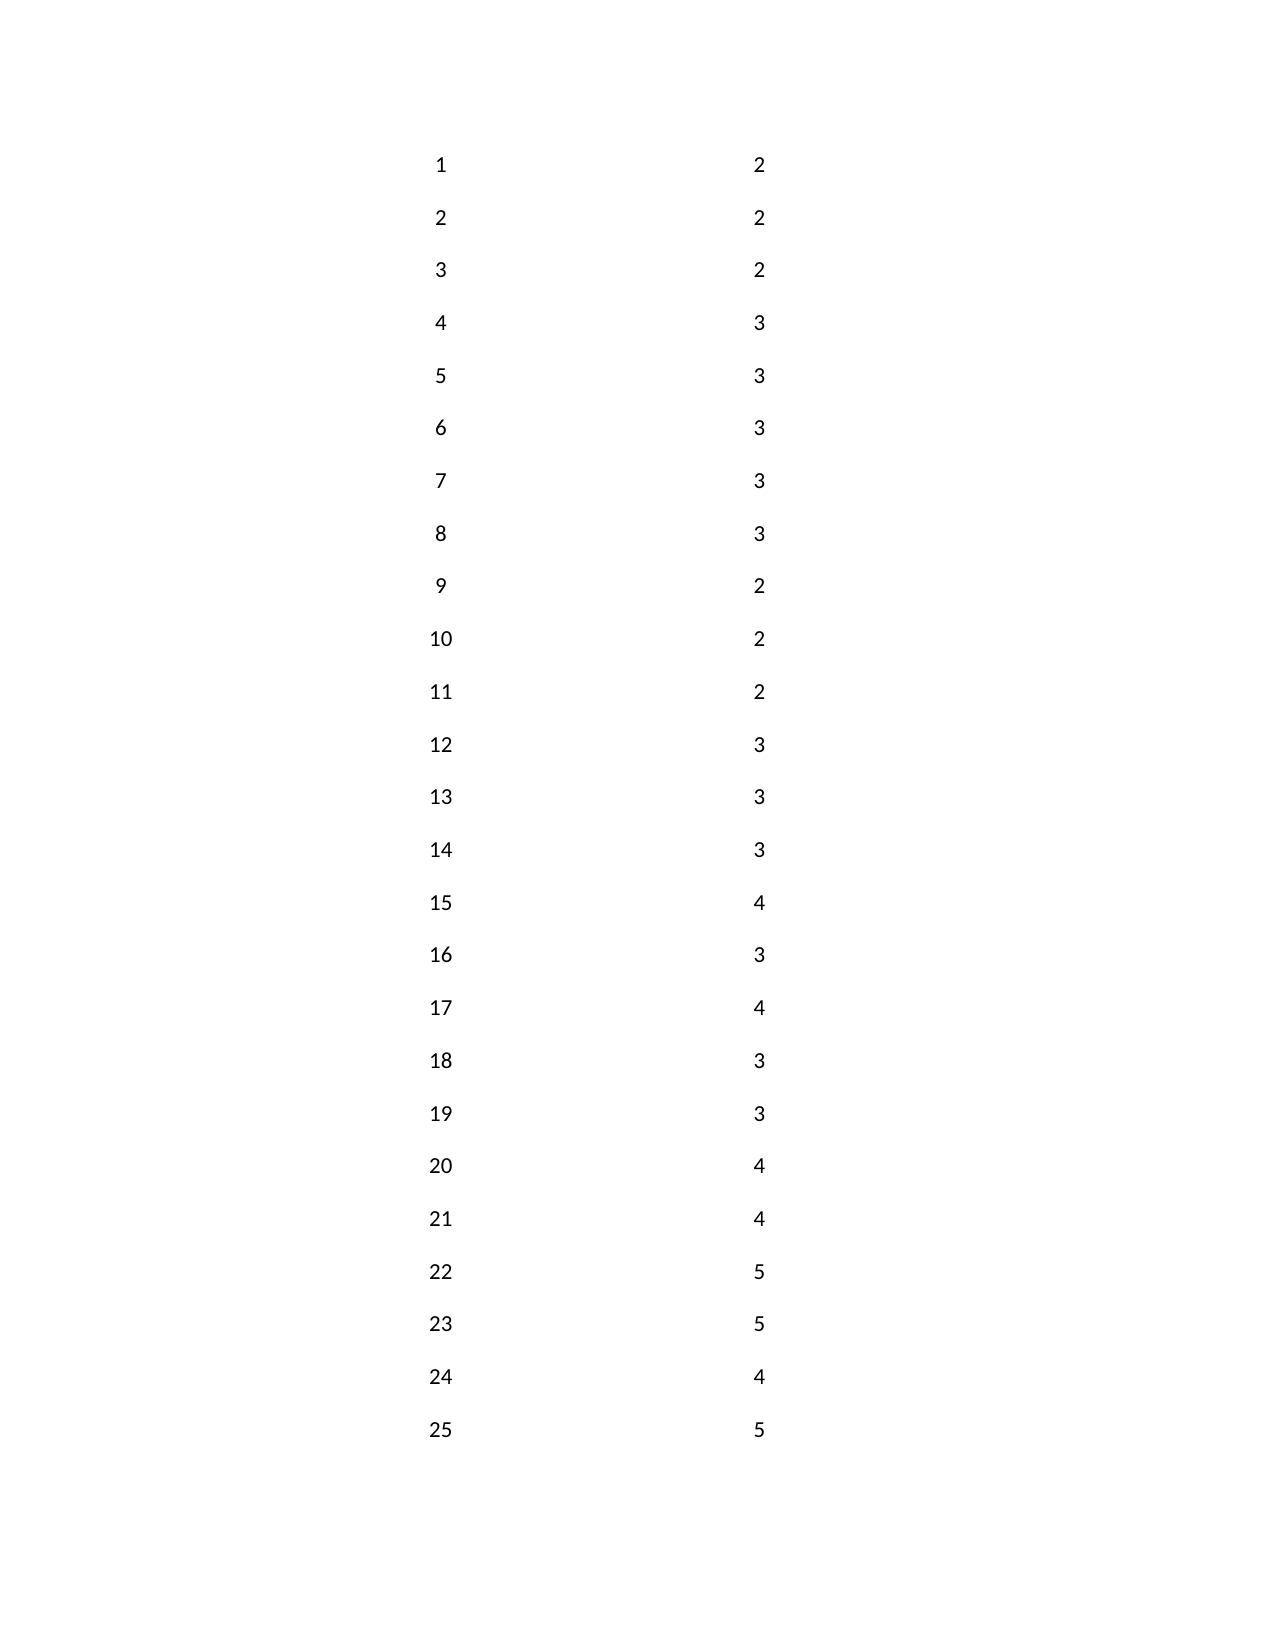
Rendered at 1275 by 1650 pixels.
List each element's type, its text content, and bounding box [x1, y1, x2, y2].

table_cell 2 [562, 150, 956, 203]
table_cell 14 [319, 835, 562, 888]
table_cell 21 [319, 1204, 562, 1257]
table_cell 2 [562, 203, 956, 255]
table_cell 10 [319, 624, 562, 677]
table_cell 4 [562, 1204, 956, 1257]
table_cell 4 [319, 308, 562, 361]
table_cell 5 [562, 1415, 956, 1468]
table_cell 2 [562, 677, 956, 730]
table_cell 20 [319, 1151, 562, 1204]
table_cell 6 [319, 414, 562, 466]
table_cell 3 [562, 783, 956, 835]
table_cell 12 [319, 730, 562, 782]
table_cell 9 [319, 572, 562, 624]
table_cell 16 [319, 941, 562, 993]
table_cell 2 [319, 203, 562, 255]
table_cell 3 [562, 730, 956, 782]
table_cell 8 [319, 519, 562, 572]
table_cell 13 [319, 783, 562, 835]
table_cell 3 [562, 466, 956, 519]
table_cell 5 [562, 1257, 956, 1309]
table_cell 15 [319, 888, 562, 941]
table_cell 2 [562, 624, 956, 677]
table_cell 25 [319, 1415, 562, 1468]
table_cell 5 [319, 361, 562, 413]
table_cell 4 [562, 1362, 956, 1415]
table_cell 5 [562, 1310, 956, 1362]
table_cell 3 [562, 835, 956, 888]
table_cell 2 [562, 572, 956, 624]
table_cell 3 [319, 255, 562, 308]
table_cell 3 [562, 1099, 956, 1151]
table_cell 11 [319, 677, 562, 730]
table_cell 17 [319, 993, 562, 1046]
table_cell 4 [562, 1151, 956, 1204]
table_cell 3 [562, 414, 956, 466]
table_cell 19 [319, 1099, 562, 1151]
table_cell 23 [319, 1310, 562, 1362]
table_cell 3 [562, 941, 956, 993]
table_cell 4 [562, 888, 956, 941]
table_cell 2 [562, 255, 956, 308]
table_cell 3 [562, 308, 956, 361]
table_cell 7 [319, 466, 562, 519]
table_cell 3 [562, 361, 956, 413]
table_cell 1 [319, 150, 562, 203]
table_cell 18 [319, 1046, 562, 1099]
table_cell 3 [562, 519, 956, 572]
table_cell 4 [562, 993, 956, 1046]
table_cell 24 [319, 1362, 562, 1415]
table_cell 3 [562, 1046, 956, 1099]
table_cell 22 [319, 1257, 562, 1309]
